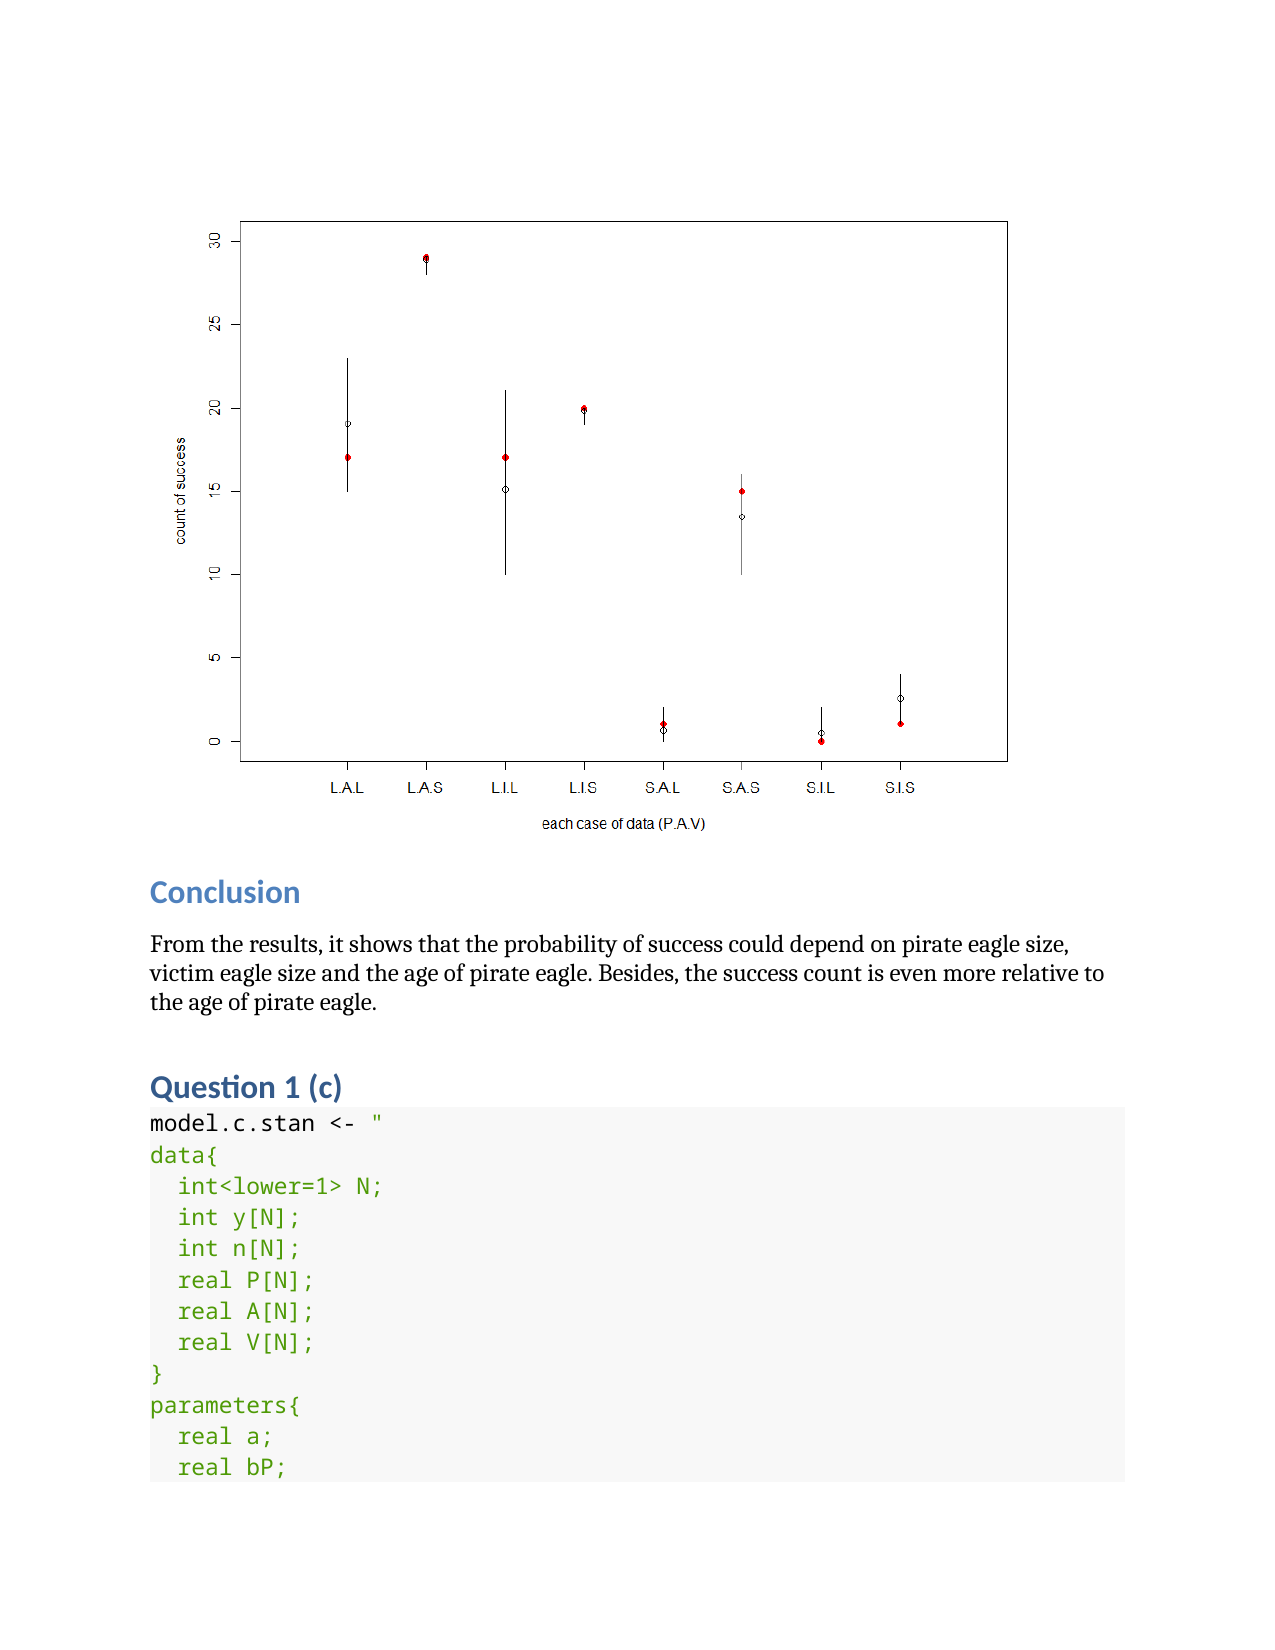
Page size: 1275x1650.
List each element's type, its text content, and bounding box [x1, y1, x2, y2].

picture [168, 150, 1044, 850]
subtitle Question 1 (c) [150, 1067, 1125, 1107]
text From the results, it shows that the probability of success could depend on pirate eagle size, victim eagle size and the age of pirate eagle. Besides, the success count is even more relative to the age of pirate eagle. [150, 930, 1125, 1017]
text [150, 1107, 1125, 1482]
subtitle Conclusion [150, 871, 1125, 912]
